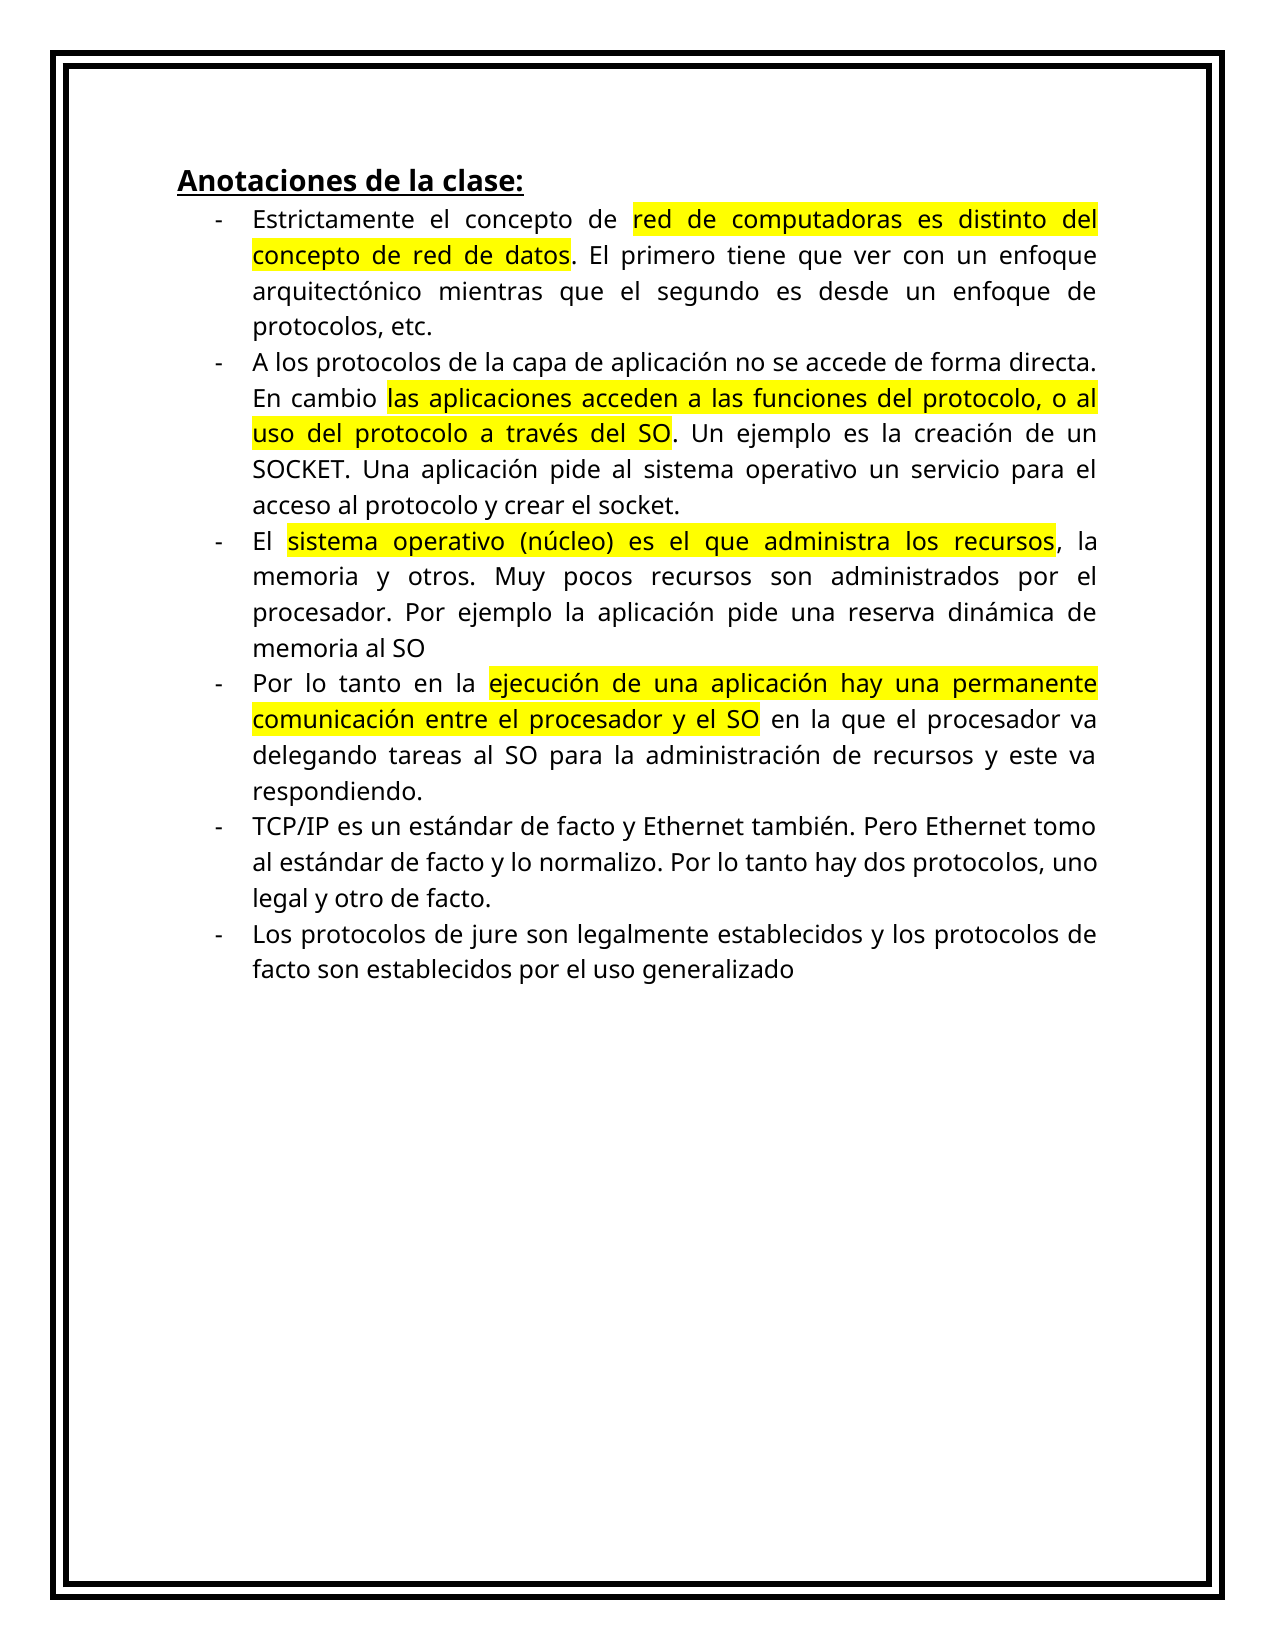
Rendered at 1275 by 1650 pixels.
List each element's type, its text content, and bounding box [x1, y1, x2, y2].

list El sistema operativo (núcleo) es el que administra los recursos, la memoria y otros. Muy pocos recursos son administrados por el procesador. Por ejemplo la aplicación pide una reserva dinámica de memoria al SO [214, 523, 1098, 664]
list Los protocolos de jure son legalmente establecidos y los protocolos de facto son establecidos por el uso generalizado [214, 916, 1098, 986]
list A los protocolos de la capa de aplicación no se accede de forma directa. En cambio las aplicaciones acceden a las funciones del protocolo, o al uso del protocolo a través del SO. Un ejemplo es la creación de un SOCKET. Una aplicación pide al sistema operativo un servicio para el acceso al protocolo y crear el socket. [214, 344, 1098, 522]
list Por lo tanto en la ejecución de una aplicación hay una permanente comunicación entre el procesador y el SO en la que el procesador va delegando tareas al SO para la administración de recursos y este va respondiendo. [214, 666, 1098, 807]
list TCP/IP es un estándar de facto y Ethernet también. Pero Ethernet tomo al estándar de facto y lo normalizo. Por lo tanto hay dos protocolos, uno legal y otro de facto. [214, 809, 1098, 914]
list Estrictamente el concepto de red de computadoras es distinto del concepto de red de datos. El primero tiene que ver con un enfoque arquitectónico mientras que el segundo es desde un enfoque de protocolos, etc. [214, 202, 1098, 343]
subtitle Anotaciones de la clase: [177, 160, 1098, 200]
